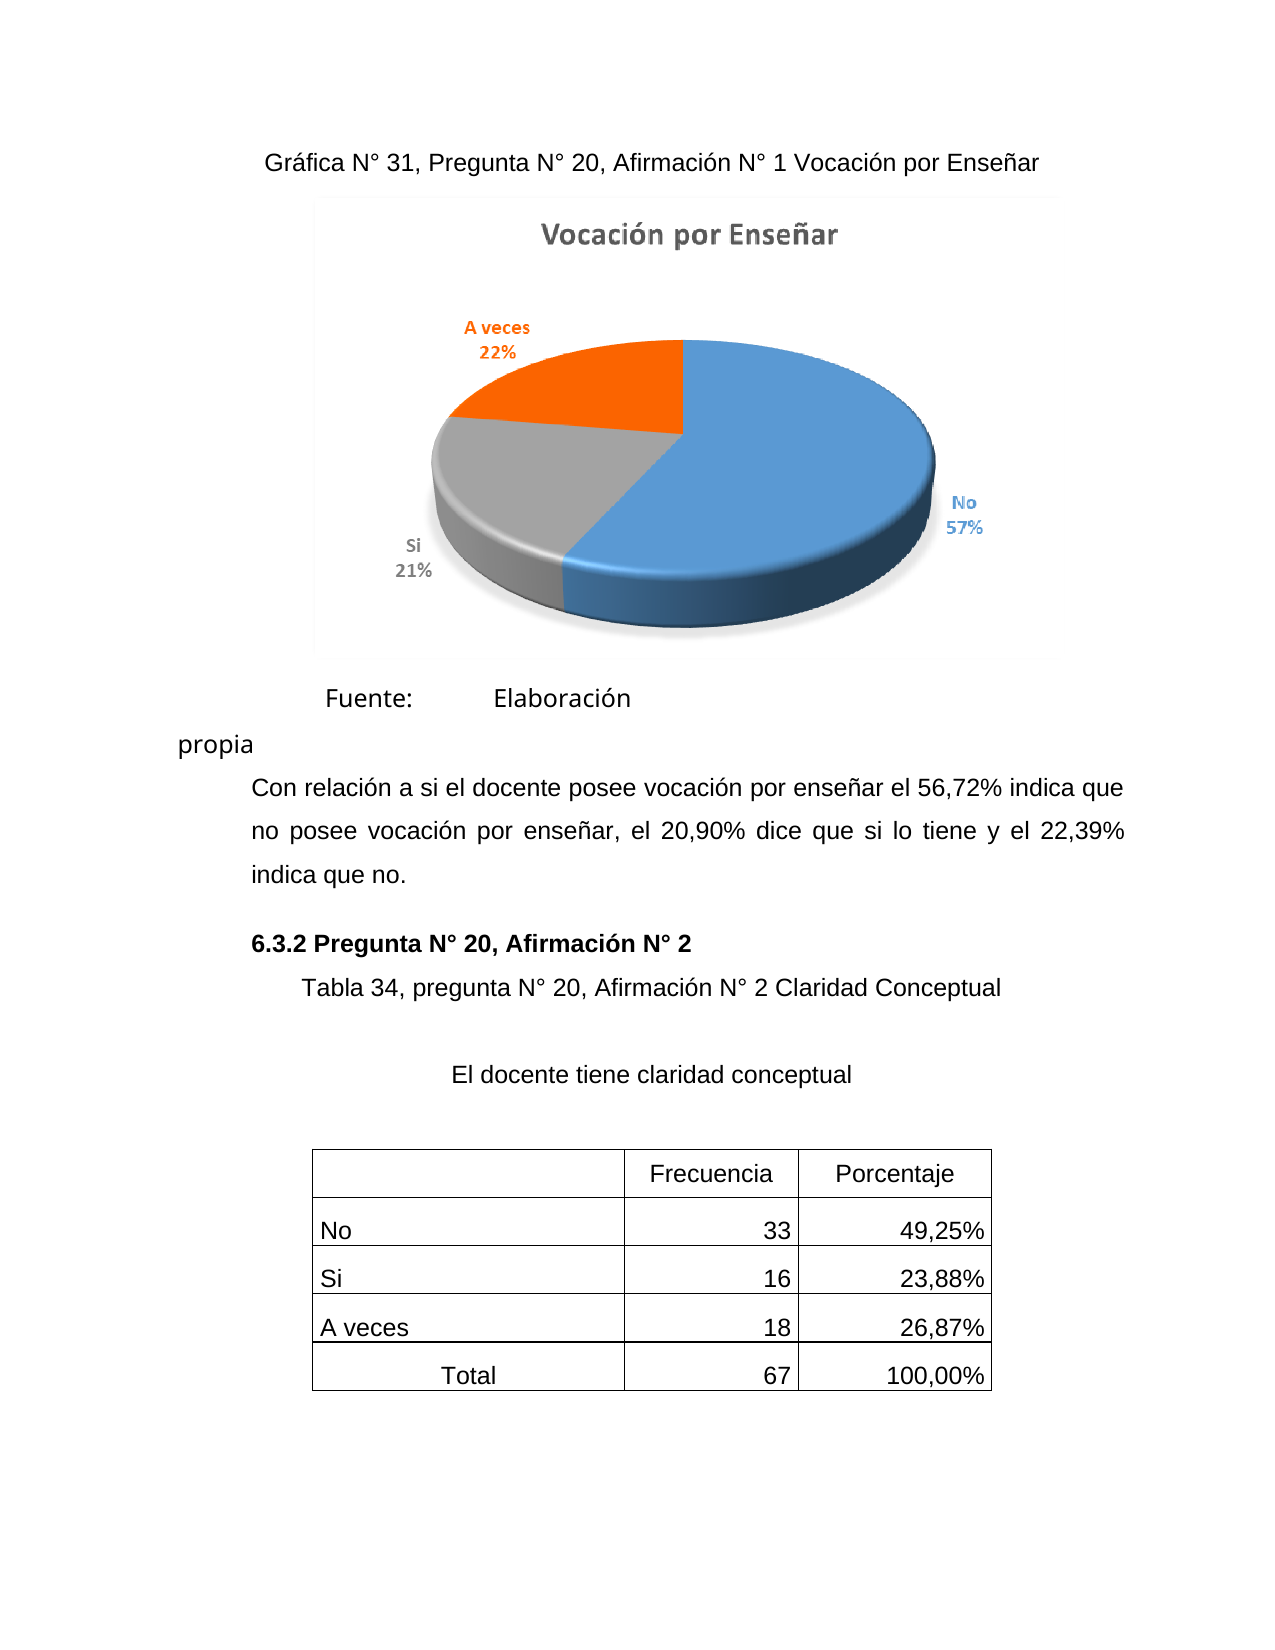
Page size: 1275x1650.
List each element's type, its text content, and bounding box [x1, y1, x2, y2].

table_cell 33 [625, 1198, 798, 1245]
table_header Porcentaje [799, 1150, 991, 1197]
text Gráfica N° 31, Pregunta N° 20, Afirmación N° 1 Vocación por Enseñar [177, 148, 1127, 176]
table_cell No [313, 1198, 624, 1245]
table_header Frecuencia [625, 1150, 798, 1197]
table_cell 18 [625, 1294, 798, 1341]
subtitle Fuente: Elaboración propia [177, 680, 631, 761]
table_cell 26,87% [799, 1294, 991, 1341]
picture [322, 205, 1055, 650]
table_header [313, 1150, 624, 1197]
table_cell 16 [625, 1246, 798, 1293]
text Tabla 34, pregunta N° 20, Afirmación N° 2 Claridad Conceptual [177, 973, 1126, 1001]
table_cell Si [313, 1246, 624, 1293]
text Con relación a si el docente posee vocación por enseñar el 56,72% indica que no posee vocación por enseñar, el 20,90% dice que si lo tiene y el 22,39% indica que no. [251, 773, 1126, 889]
text 6.3.2 Pregunta N° 20, Afirmación N° 2 [251, 929, 1126, 957]
table_cell 49,25% [799, 1198, 991, 1245]
table_cell 100,00% [799, 1343, 991, 1389]
text El docente tiene claridad conceptual [177, 1061, 1126, 1089]
table_cell A veces [313, 1294, 624, 1341]
table_cell 23,88% [799, 1246, 991, 1293]
table_cell 67 [625, 1343, 798, 1389]
table_cell Total [313, 1343, 624, 1389]
